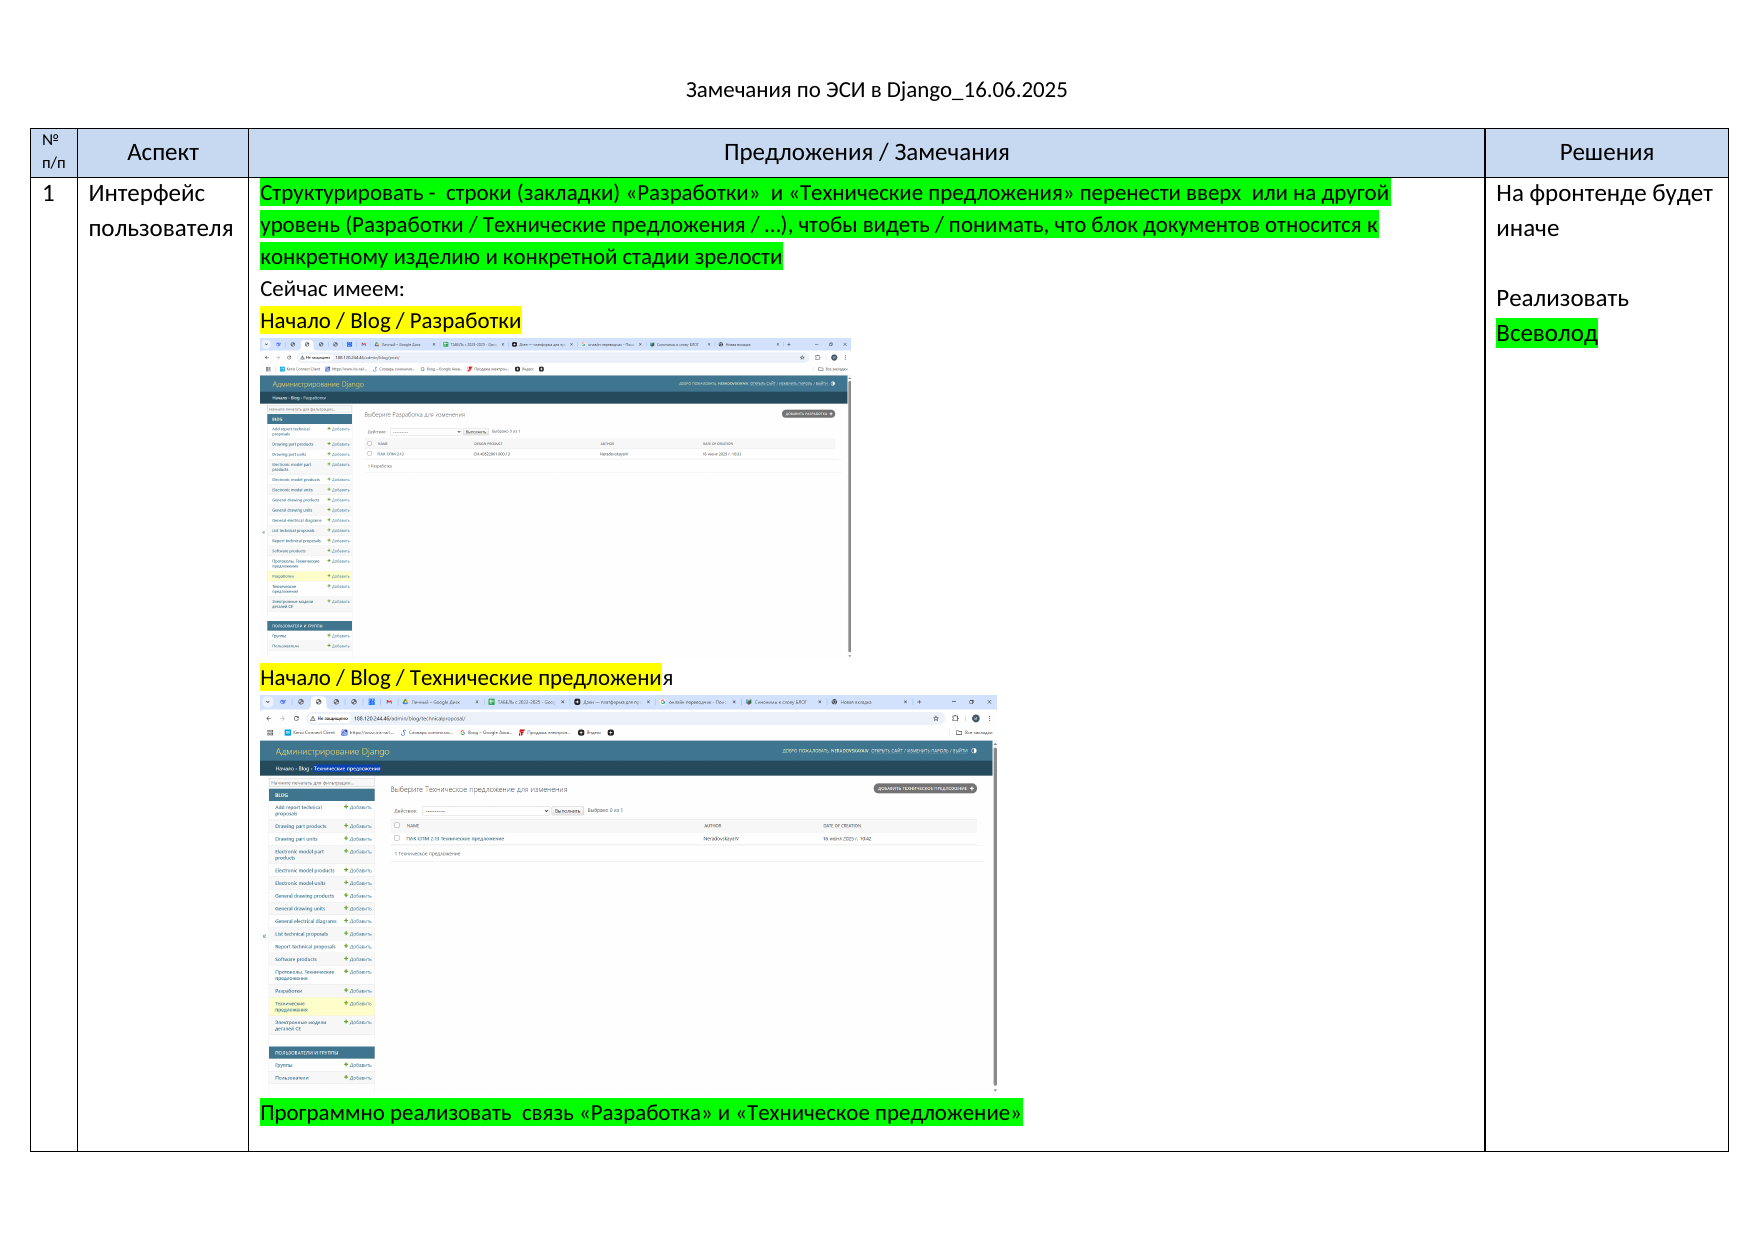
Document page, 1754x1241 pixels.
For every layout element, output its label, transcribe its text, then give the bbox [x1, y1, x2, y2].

table_header Аспект [78, 129, 248, 177]
picture [260, 695, 998, 1094]
text Замечания по ЭСИ в Django_16.06.2025 [75, 75, 1679, 103]
table_header Предложения / Замечания [249, 129, 1484, 177]
table_cell Структурировать - строки (закладки) «Разработки» и «Технические предложения» перенести вверх или на другой уровень (Разработки / Технические предложения / …), чтобы видеть / понимать, что блок документов относится к конкретному изделию и конкретной стадии зрелости Сейчас имеем: Начало / Blog / Разработки Начало / Blog / Технические предложения Программно реализовать связь «Разработка» и «Техническое предложение» [249, 178, 1484, 1151]
table_cell На фронтенде будет иначе Реализовать Всеволод [1486, 178, 1728, 1151]
table_cell Интерфейс пользователя [78, 178, 248, 1151]
table_header Решения [1486, 129, 1728, 177]
table_cell [31, 178, 77, 1151]
table_header № п/п [31, 129, 77, 177]
picture [260, 338, 852, 659]
